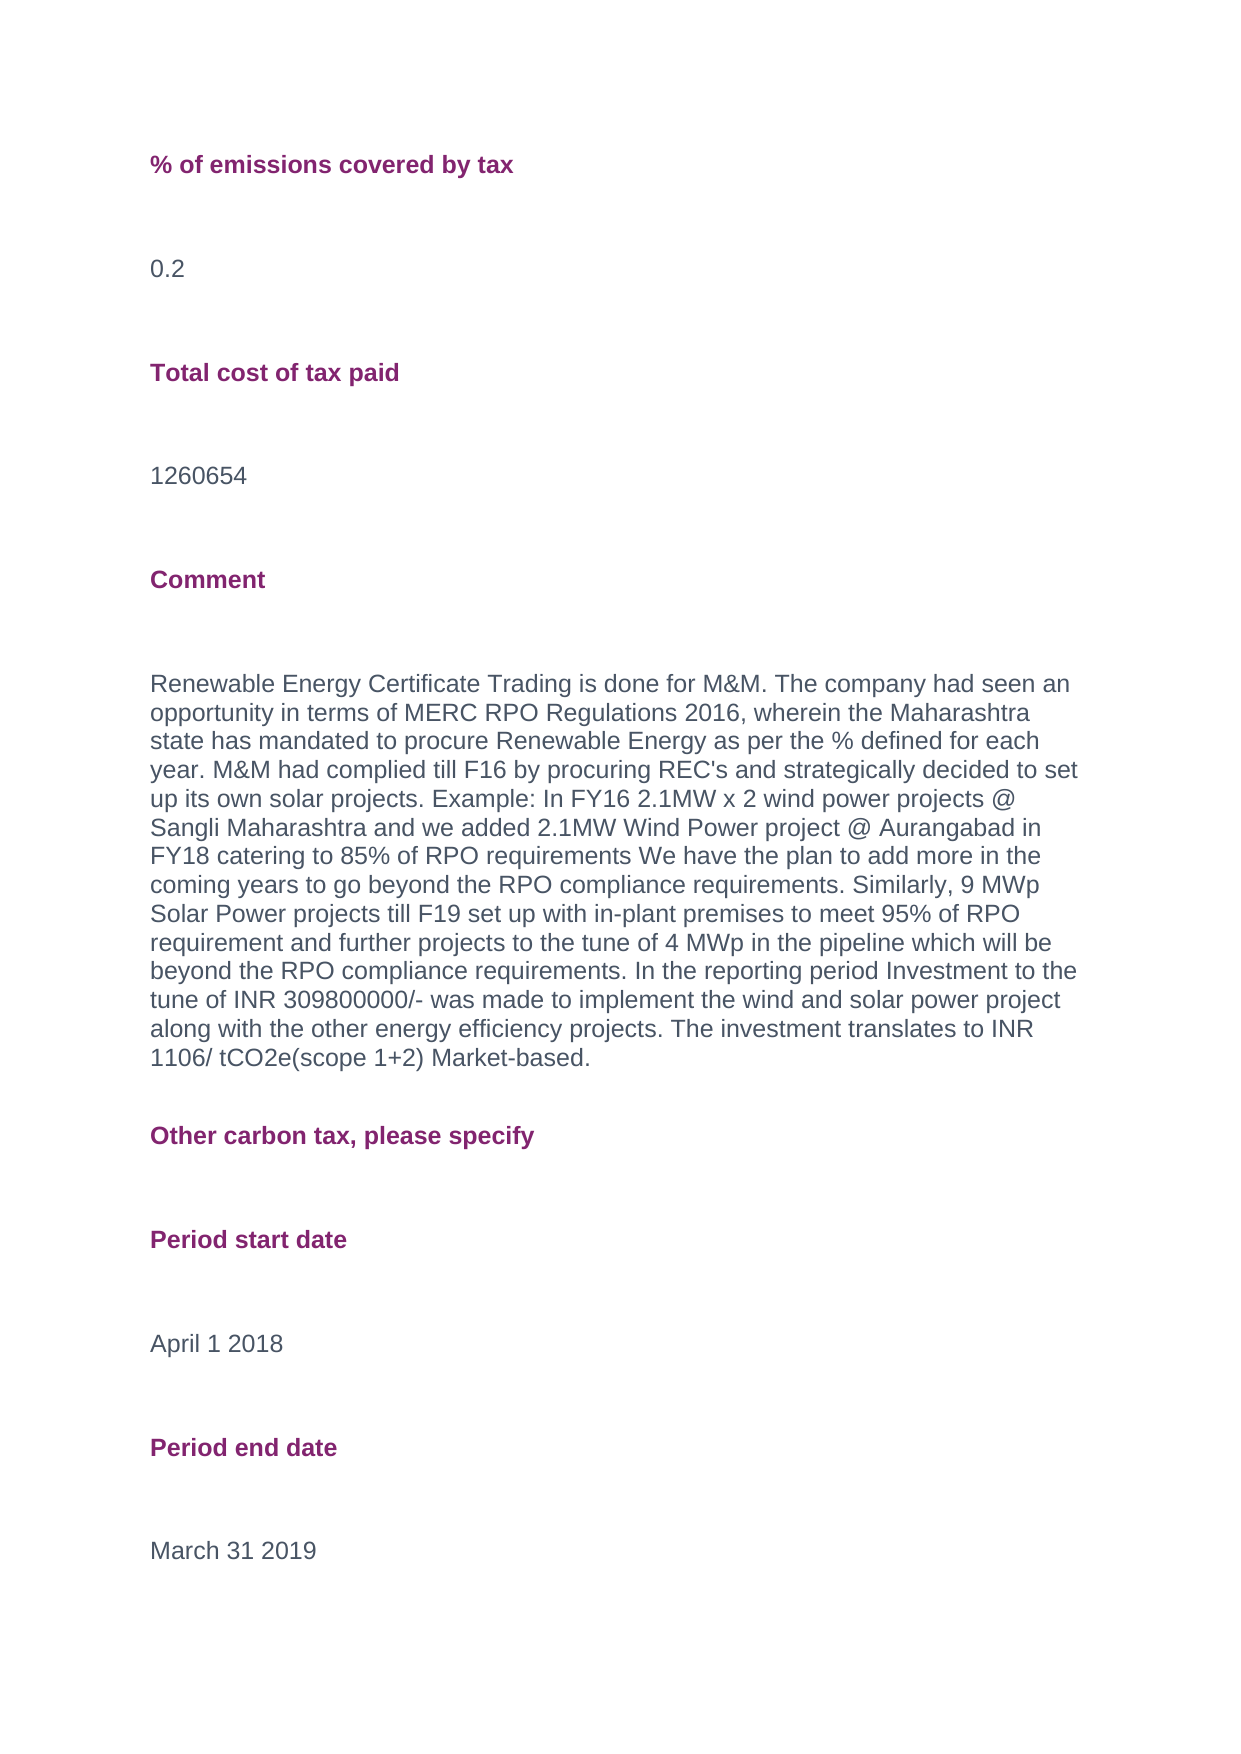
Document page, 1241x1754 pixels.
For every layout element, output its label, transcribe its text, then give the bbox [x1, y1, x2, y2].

subtitle Period start date [150, 1225, 1090, 1254]
subtitle Period end date [150, 1432, 1090, 1461]
subtitle Other carbon tax, please specify [150, 1121, 1090, 1150]
text 1260654 [150, 461, 1090, 490]
text Renewable Energy Certificate Trading is done for M&M. The company had seen an opportunity in terms of MERC RPO Regulations 2016, wherein the Maharashtra state has mandated to procure Renewable Energy as per the % defined for each year. M&M had complied till F16 by procuring REC's and strategically decided to set up its own solar projects. Example: In FY16 2.1MW x 2 wind power projects @ Sangli Maharashtra and we added 2.1MW Wind Power project @ Aurangabad in FY18 catering to 85% of RPO requirements We have the plan to add more in the coming years to go beyond the RPO compliance requirements. Similarly, 9 MWp Solar Power projects till F19 set up with in-plant premises to meet 95% of RPO requirement and further projects to the tune of 4 MWp in the pipeline which will be beyond the RPO compliance requirements. In the reporting period Investment to the tune of INR 309800000/- was made to implement the wind and solar power project along with the other energy efficiency projects. The investment translates to INR 1106/ tCO2e(scope 1+2) Market-based. [150, 669, 1090, 1071]
text 0.2 [150, 254, 1090, 282]
text April 1 2018 [150, 1329, 1090, 1357]
subtitle Total cost of tax paid [150, 357, 1090, 386]
subtitle % of emissions covered by tax [150, 150, 1090, 179]
text March 31 2019 [150, 1536, 1090, 1565]
subtitle Comment [150, 565, 1090, 594]
